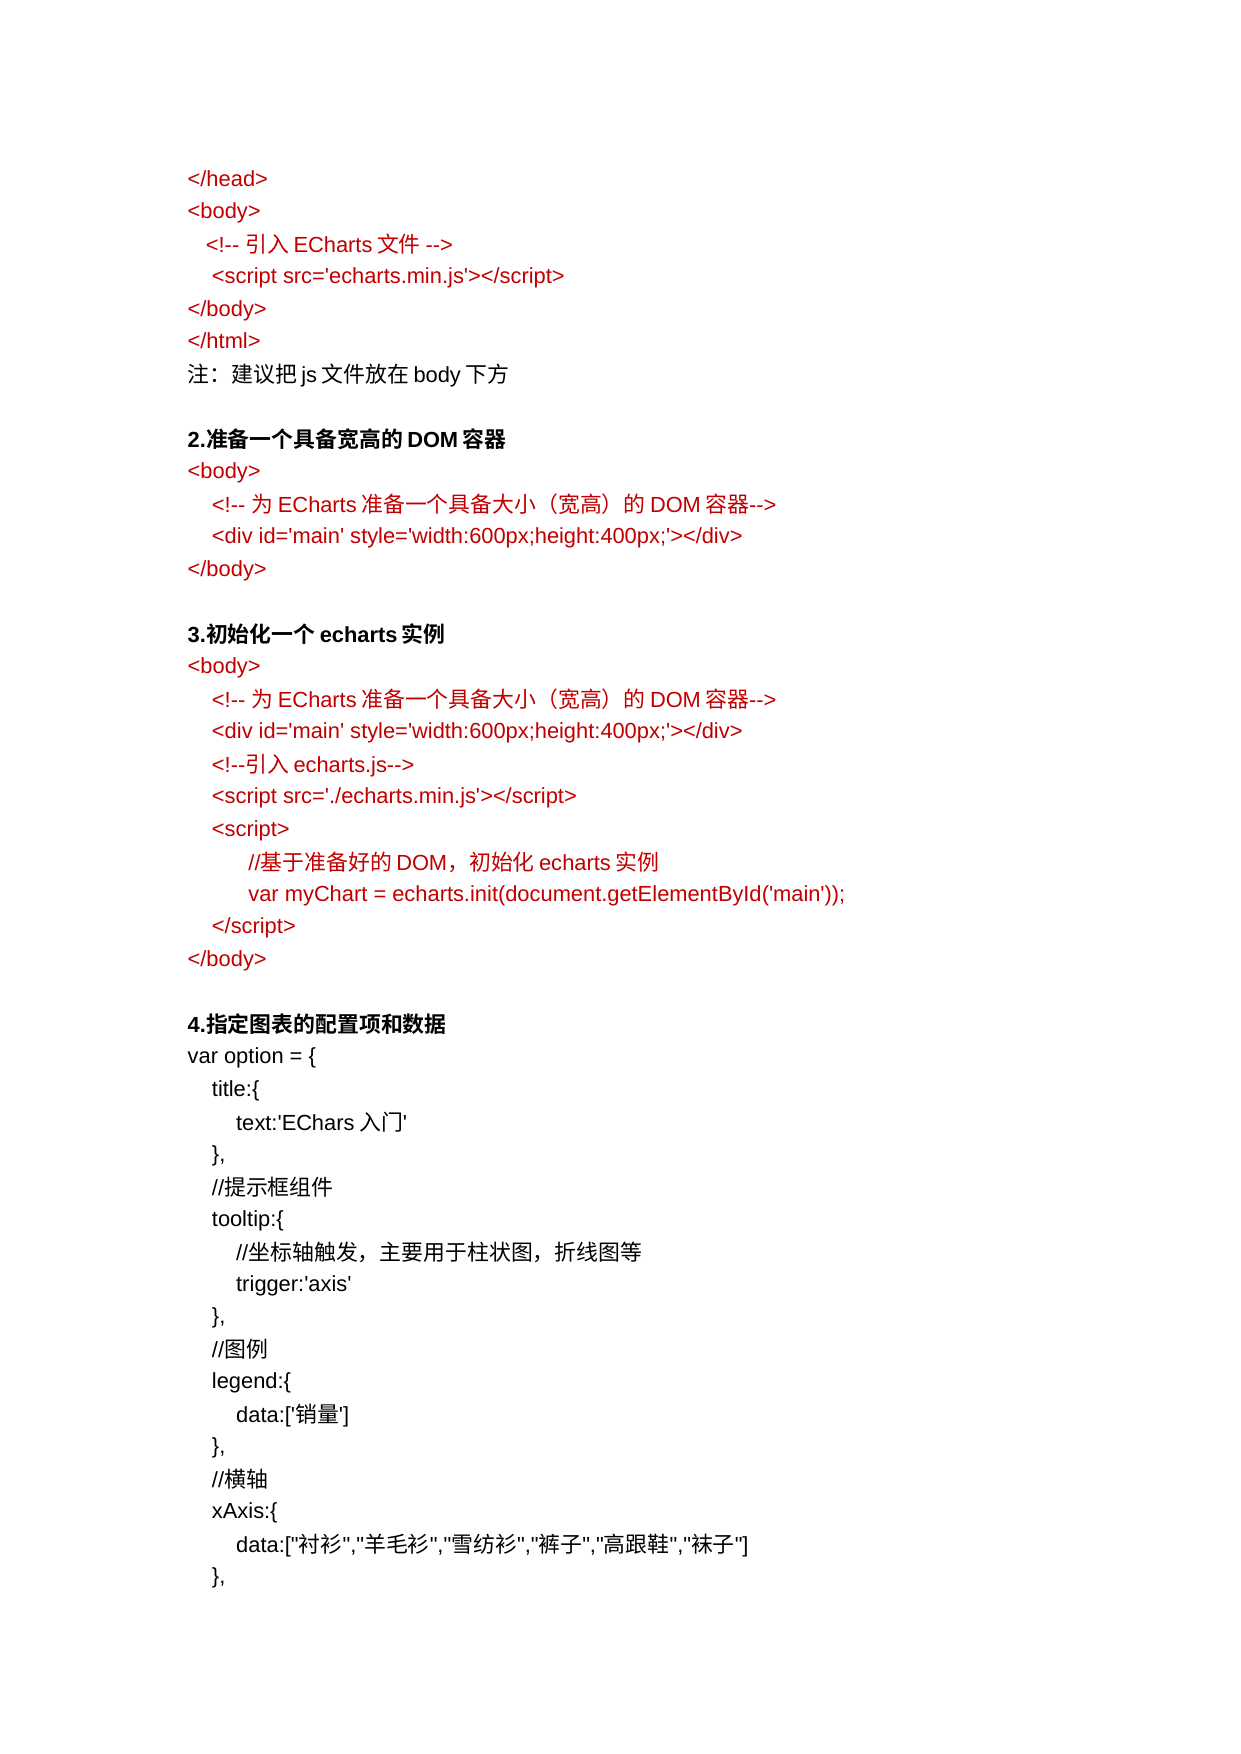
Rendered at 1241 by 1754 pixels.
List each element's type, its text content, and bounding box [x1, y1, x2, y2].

list legend:{ [187, 1364, 1053, 1397]
list </body> [187, 552, 1053, 584]
list 注：建议把js文件放在body下方 [187, 357, 1053, 389]
list <!-- 为ECharts准备一个具备大小（宽高）的DOM容器--> [187, 487, 1053, 519]
list title:{ [187, 1072, 1053, 1104]
list <script src='echarts.min.js'></script> [187, 259, 1053, 292]
list trigger:'axis' [187, 1267, 1053, 1299]
list text:'EChars入门' [187, 1104, 1053, 1137]
list </html> [187, 324, 1053, 357]
list <body> [187, 454, 1053, 487]
list 2.准备一个具备宽高的DOM容器 [187, 422, 1053, 454]
list <!-- 为ECharts准备一个具备大小（宽高）的DOM容器--> [187, 682, 1053, 714]
list tooltip:{ [187, 1202, 1053, 1234]
list //图例 [187, 1332, 1053, 1364]
list <div id='main' style='width:600px;height:400px;'></div> [187, 714, 1053, 747]
list //基于准备好的DOM，初始化echarts实例 [187, 844, 1053, 877]
list }, [187, 1559, 1053, 1592]
list <!-- 引入ECharts文件 --> [187, 227, 1053, 259]
list 3.初始化一个echarts实例 [187, 617, 1053, 649]
list //横轴 [187, 1462, 1053, 1494]
list <body> [187, 649, 1053, 682]
list <div id='main' style='width:600px;height:400px;'></div> [187, 519, 1053, 552]
list <!--引入echarts.js--> [187, 747, 1053, 779]
list <script src='./echarts.min.js'></script> [187, 779, 1053, 812]
list }, [187, 1299, 1053, 1332]
list //提示框组件 [187, 1169, 1053, 1202]
list xAxis:{ [187, 1494, 1053, 1527]
list </script> [187, 909, 1053, 942]
list data:["衬衫","羊毛衫","雪纺衫","裤子","高跟鞋","袜子"] [187, 1527, 1053, 1559]
list </body> [187, 942, 1053, 974]
list </body> [187, 292, 1053, 324]
list 4.指定图表的配置项和数据 [187, 1007, 1053, 1039]
list }, [187, 1137, 1053, 1169]
list //坐标轴触发，主要用于柱状图，折线图等 [187, 1234, 1053, 1267]
list data:['销量'] [187, 1397, 1053, 1429]
list <script> [187, 812, 1053, 844]
list </head> [187, 162, 1053, 194]
list var option = { [187, 1039, 1053, 1072]
list }, [187, 1429, 1053, 1462]
list <body> [187, 194, 1053, 227]
list var myChart = echarts.init(document.getElementById('main')); [187, 877, 1053, 909]
